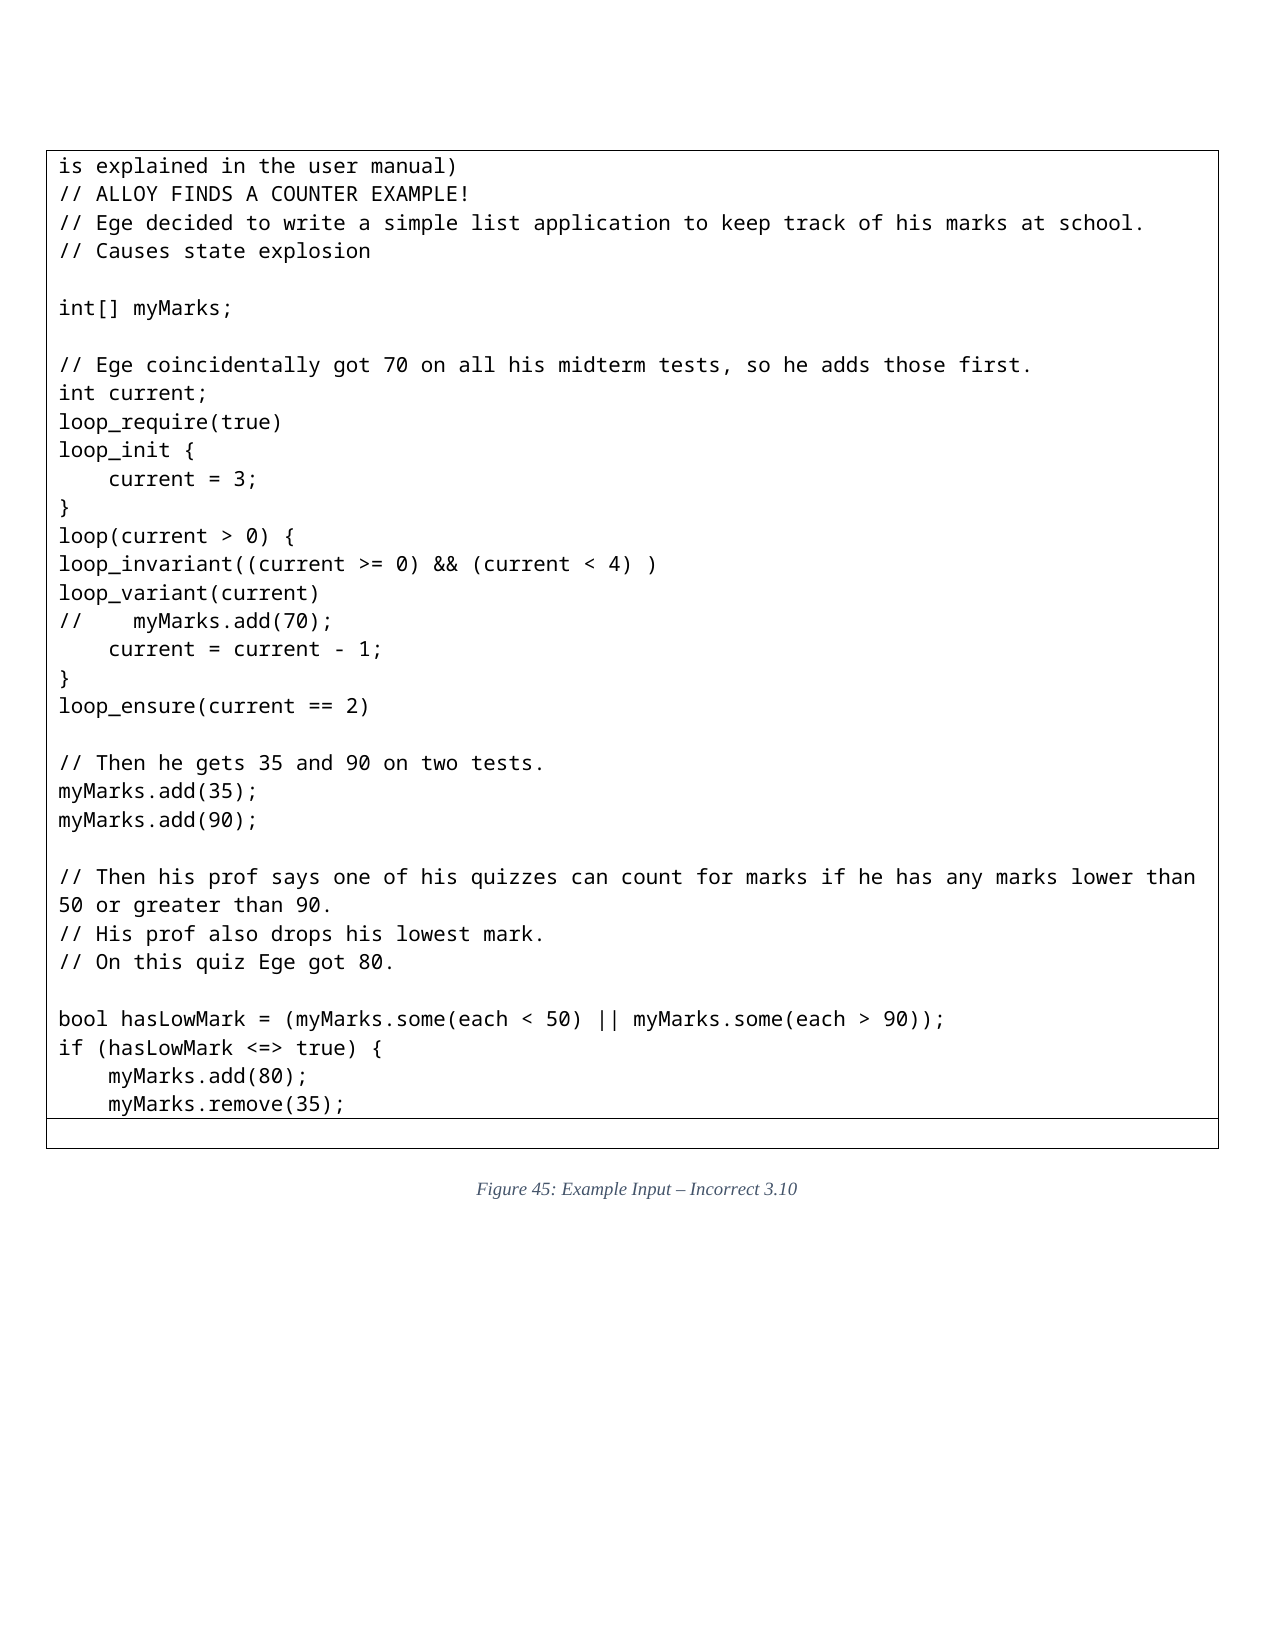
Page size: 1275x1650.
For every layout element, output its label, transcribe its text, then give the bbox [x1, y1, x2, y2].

text Figure 45: Example Input – Incorrect 3.10 [150, 1177, 1125, 1199]
table_cell [47, 1119, 1218, 1148]
